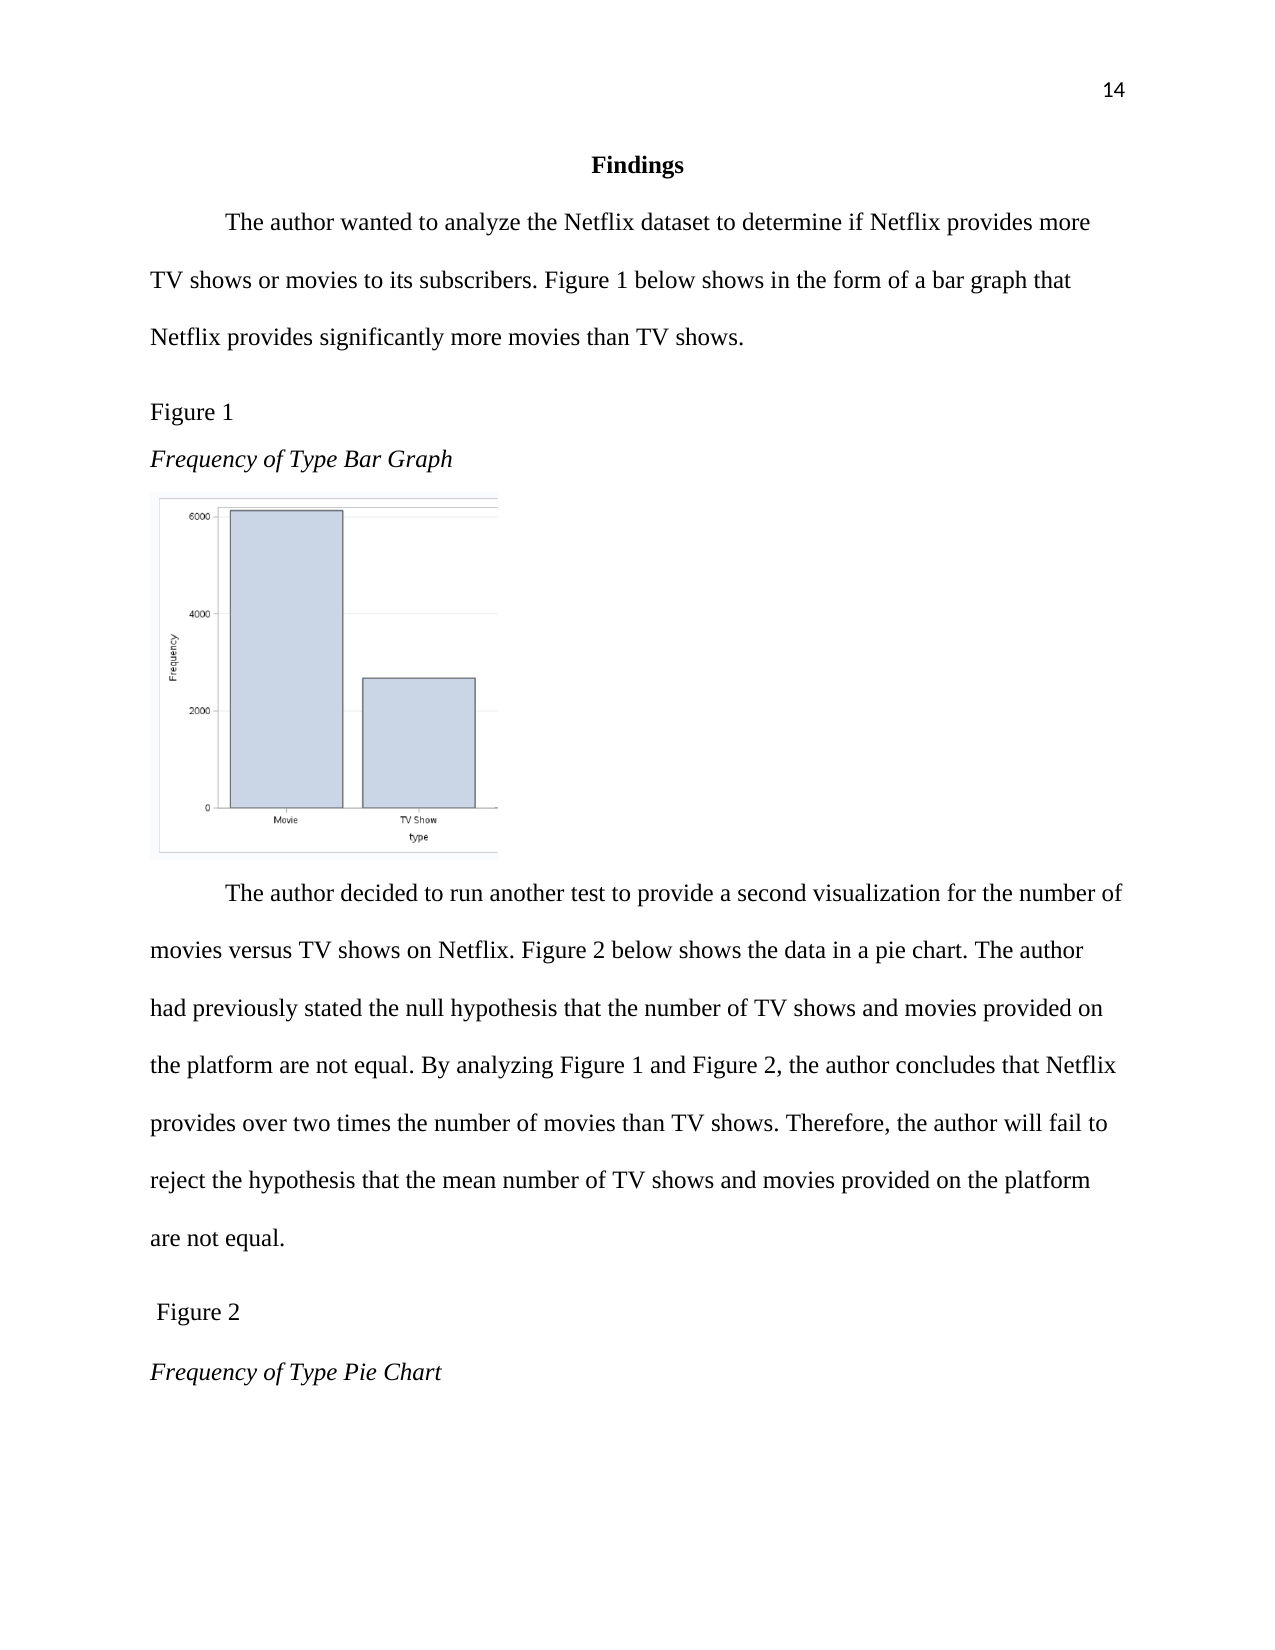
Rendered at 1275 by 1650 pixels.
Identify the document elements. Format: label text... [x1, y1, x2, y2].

text The author decided to run another test to provide a second visualization for the number of movies versus TV shows on Netflix. Figure 2 below shows the data in a pie chart. The author had previously stated the null hypothesis that the number of TV shows and movies provided on the platform are not equal. By analyzing Figure 1 and Figure 2, the author concludes that Netflix provides over two times the number of movies than TV shows. Therefore, the author will fail to reject the hypothesis that the mean number of TV shows and movies provided on the platform are not equal. [150, 878, 1125, 1252]
text Figure 1 [150, 397, 1125, 425]
text Frequency of Type Pie Chart [150, 1357, 1125, 1386]
text Findings [150, 150, 1125, 179]
picture [150, 492, 498, 860]
text The author wanted to analyze the Netflix dataset to determine if Netflix provides more TV shows or movies to its subscribers. Figure 1 below shows in the form of a bar graph that Netflix provides significantly more movies than TV shows. [150, 207, 1125, 351]
text Frequency of Type Bar Graph [150, 444, 1125, 473]
text Figure 2 [150, 1297, 1125, 1326]
